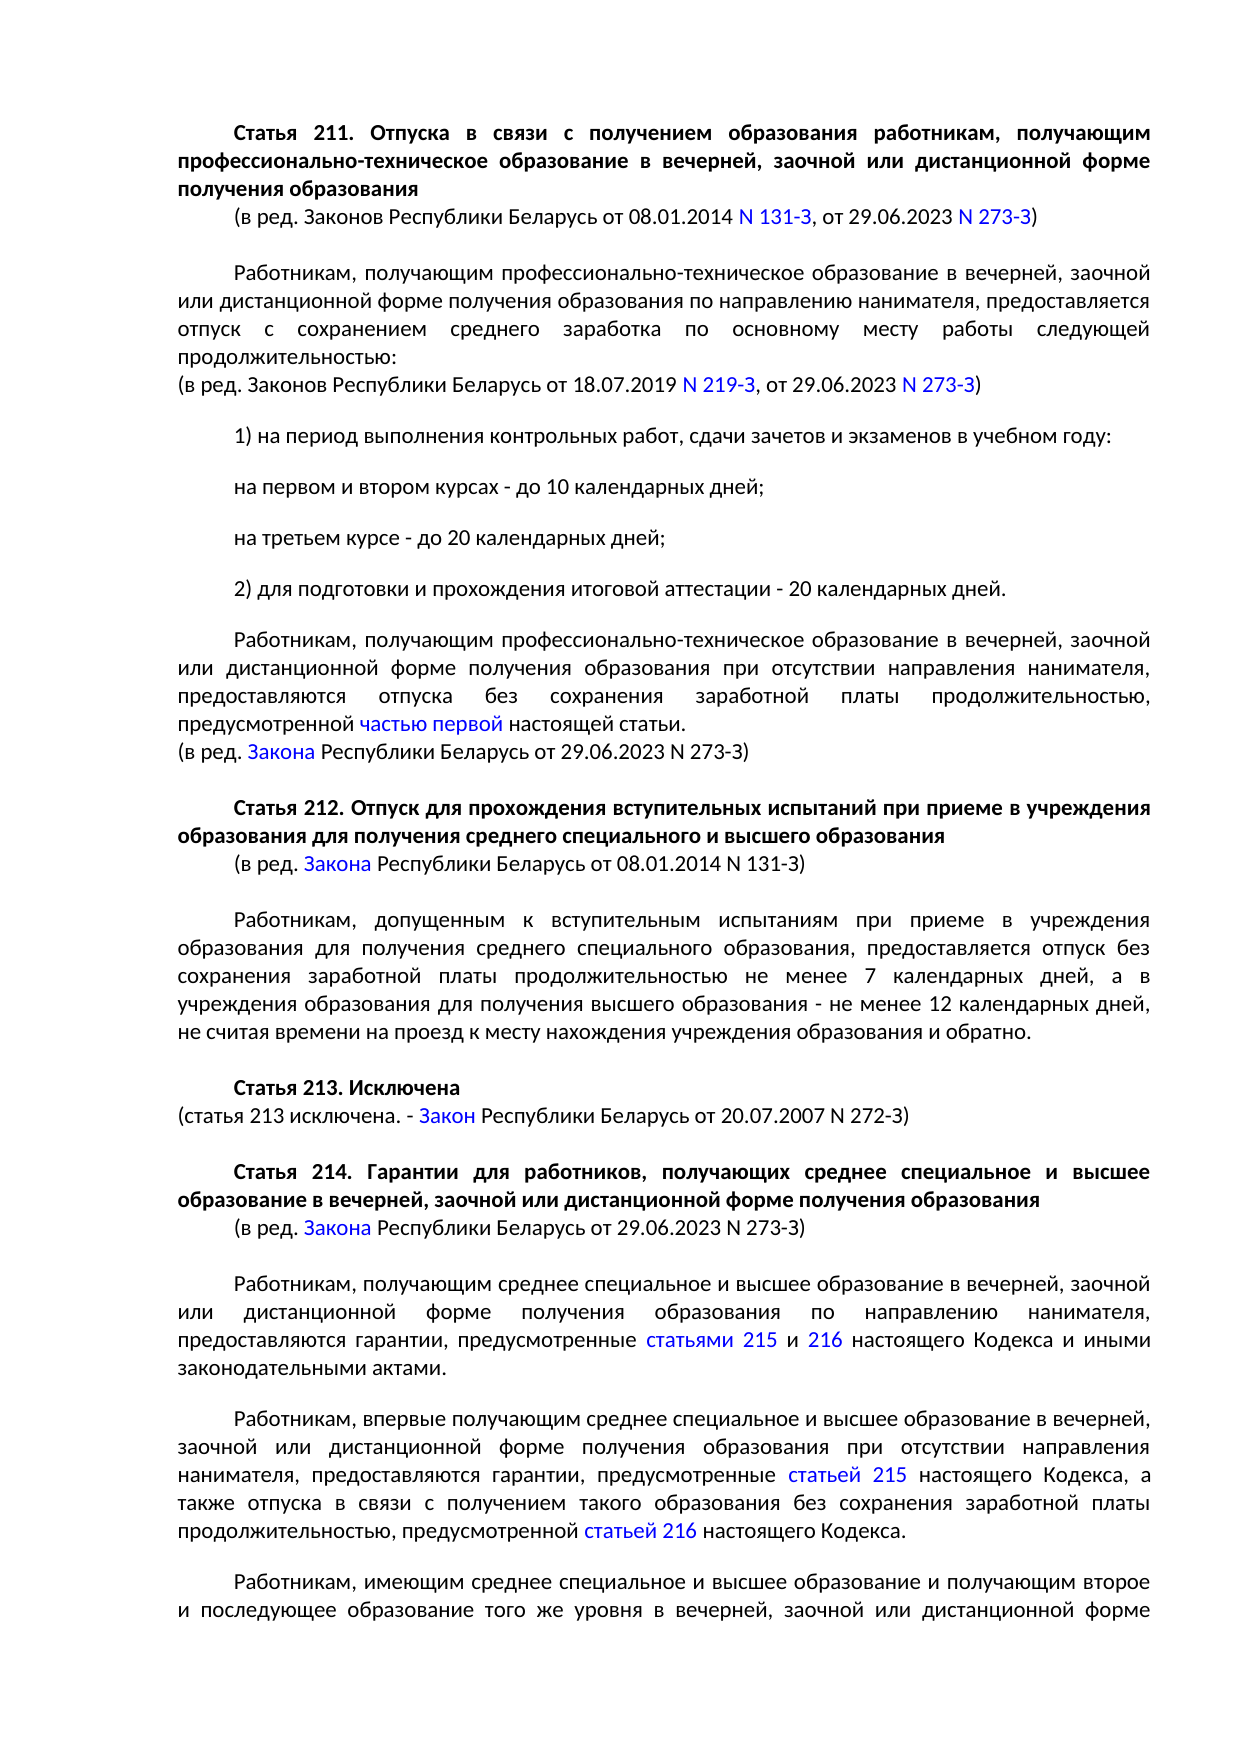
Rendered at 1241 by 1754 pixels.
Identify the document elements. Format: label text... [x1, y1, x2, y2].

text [177, 1567, 1152, 1623]
text 1) на период выполнения контрольных работ, сдачи зачетов и экзаменов в учебном году: [177, 421, 1152, 449]
text Работникам, впервые получающим среднее специальное и высшее образование в вечерней, заочной или дистанционной форме получения образования при отсутствии направления нанимателя, предоставляются гарантии, предусмотренные статьей 215 настоящего Кодекса, а также отпуска в связи с получением такого образования без сохранения заработной платы продолжительностью, предусмотренной статьей 216 настоящего Кодекса. [177, 1404, 1152, 1544]
text на третьем курсе - до 20 календарных дней; [177, 523, 1152, 551]
text Работникам, допущенным к вступительным испытаниям при приеме в учреждения образования для получения среднего специального образования, предоставляется отпуск без сохранения заработной платы продолжительностью не менее 7 календарных дней, а в учреждения образования для получения высшего образования - не менее 12 календарных дней, не считая времени на проезд к месту нахождения учреждения образования и обратно. [177, 905, 1152, 1045]
text 2) для подготовки и прохождения итоговой аттестации - 20 календарных дней. [177, 574, 1152, 602]
text Статья 213. Исключена [177, 1073, 1152, 1101]
text Работникам, получающим среднее специальное и высшее образование в вечерней, заочной или дистанционной форме получения образования по направлению нанимателя, предоставляются гарантии, предусмотренные статьями 215 и 216 настоящего Кодекса и иными законодательными актами. [177, 1269, 1152, 1382]
text (в ред. Законов Республики Беларусь от 18.07.2019 N 219-З, от 29.06.2023 N 273-З) [177, 370, 1152, 398]
text (в ред. Закона Республики Беларусь от 29.06.2023 N 273-З) [177, 1213, 1152, 1241]
text (статья 213 исключена. - Закон Республики Беларусь от 20.07.2007 N 272-З) [177, 1101, 1152, 1129]
text Работникам, получающим профессионально-техническое образование в вечерней, заочной или дистанционной форме получения образования при отсутствии направления нанимателя, предоставляются отпуска без сохранения заработной платы продолжительностью, предусмотренной частью первой настоящей статьи. [177, 625, 1152, 737]
text (в ред. Закона Республики Беларусь от 08.01.2014 N 131-З) [177, 849, 1152, 877]
text (в ред. Закона Республики Беларусь от 29.06.2023 N 273-З) [177, 737, 1152, 765]
text Статья 214. Гарантии для работников, получающих среднее специальное и высшее образование в вечерней, заочной или дистанционной форме получения образования [177, 1157, 1152, 1213]
text Статья 211. Отпуска в связи с получением образования работникам, получающим профессионально-техническое образование в вечерней, заочной или дистанционной форме получения образования [177, 118, 1152, 202]
text (в ред. Законов Республики Беларусь от 08.01.2014 N 131-З, от 29.06.2023 N 273-З) [177, 202, 1152, 230]
text Статья 212. Отпуск для прохождения вступительных испытаний при приеме в учреждения образования для получения среднего специального и высшего образования [177, 793, 1152, 849]
text Работникам, получающим профессионально-техническое образование в вечерней, заочной или дистанционной форме получения образования по направлению нанимателя, предоставляется отпуск с сохранением среднего заработка по основному месту работы следующей продолжительностью: [177, 258, 1152, 370]
text на первом и втором курсах - до 10 календарных дней; [177, 472, 1152, 500]
